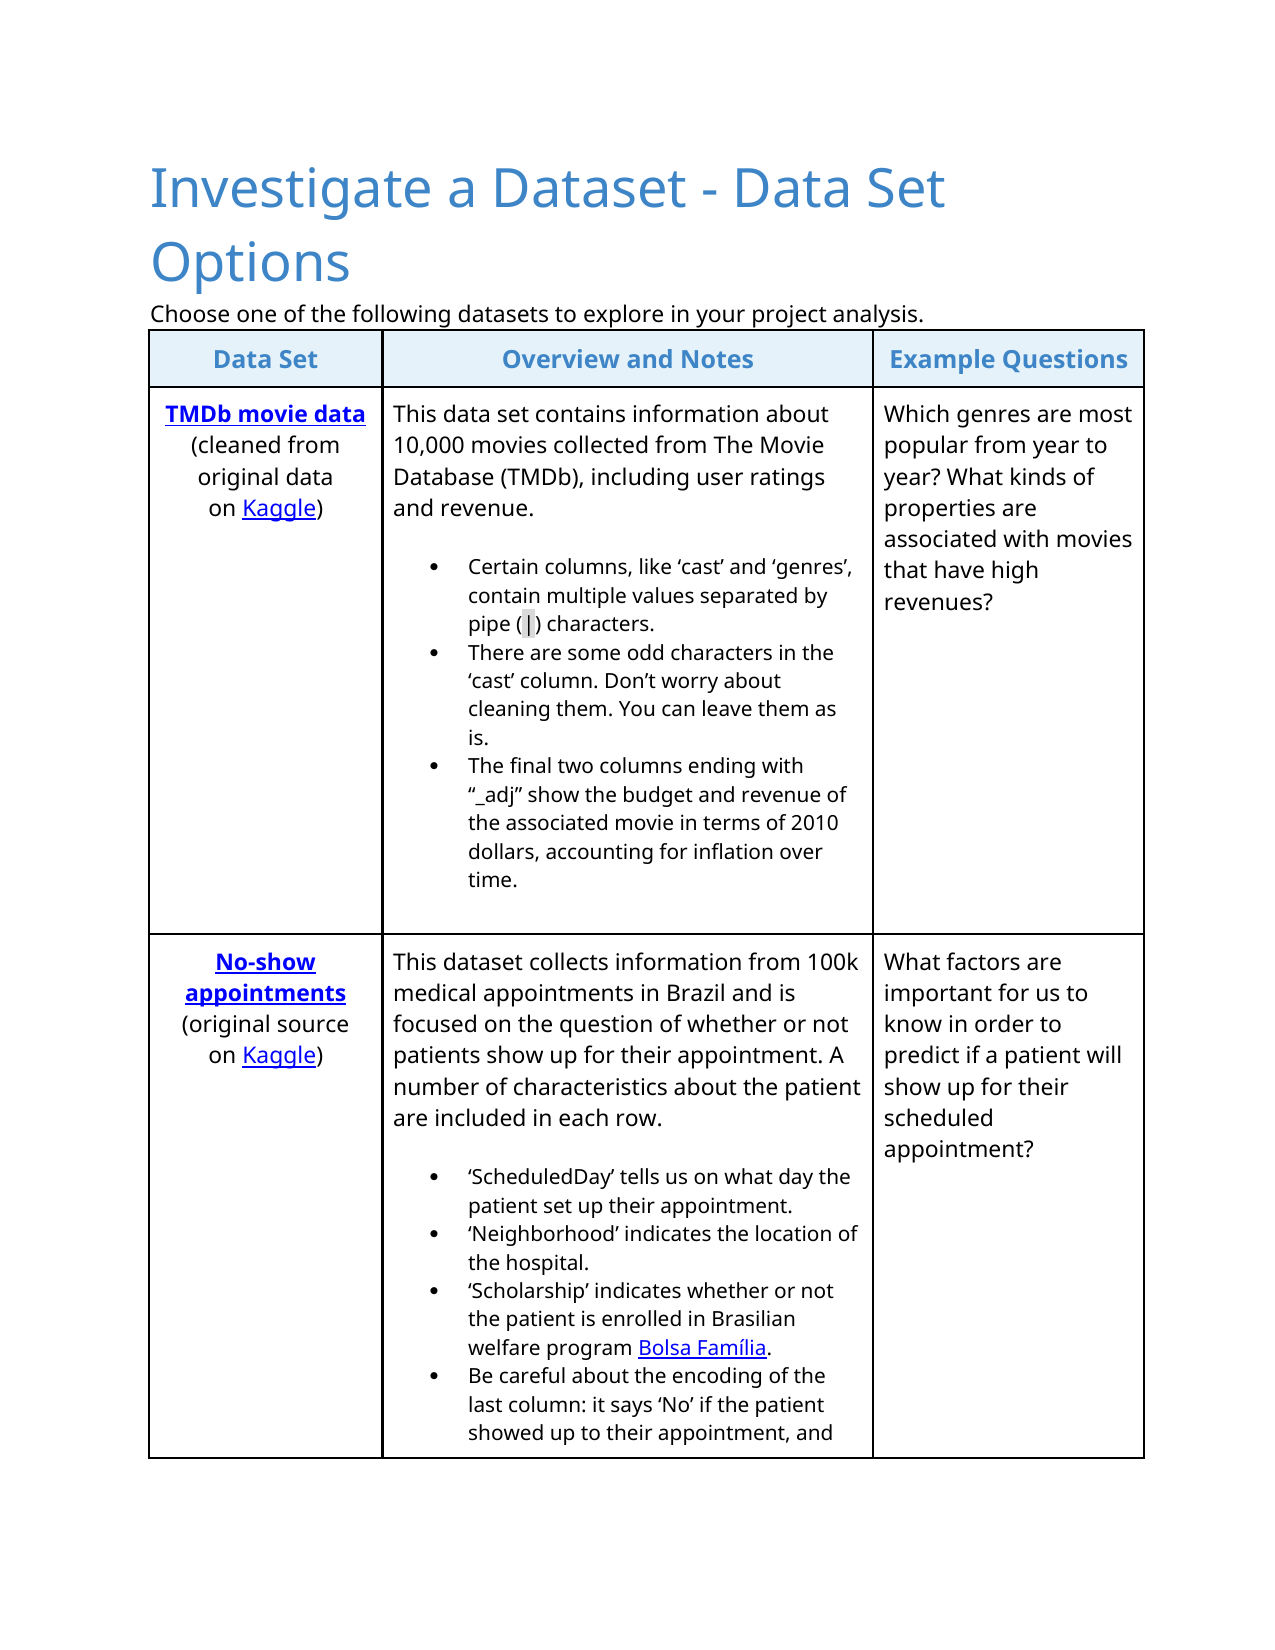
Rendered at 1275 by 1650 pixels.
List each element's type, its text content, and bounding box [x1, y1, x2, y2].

table_cell TMDb movie data (cleaned from original data on Kaggle) [150, 388, 381, 933]
table_header Overview and Notes [384, 331, 872, 386]
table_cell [150, 935, 381, 1457]
table_header Data Set [150, 331, 381, 386]
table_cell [874, 935, 1143, 1457]
table_header Example Questions [874, 331, 1143, 386]
table_cell Which genres are most popular from year to year? What kinds of properties are associated with movies that have high revenues? [874, 388, 1143, 933]
table_cell This data set contains information about 10,000 movies collected from The Movie Database (TMDb), including user ratings and revenue. Certain columns, like ‘cast’ and ‘genres’, contain multiple values separated by pipe (|) characters. There are some odd characters in the ‘cast’ column. Don’t worry about cleaning them. You can leave them as is. The final two columns ending with “_adj” show the budget and revenue of the associated movie in terms of 2010 dollars, accounting for inflation over time. [384, 388, 872, 933]
text Investigate a Dataset - Data Set Options [150, 150, 1125, 297]
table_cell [384, 935, 872, 1457]
text Choose one of the following datasets to explore in your project analysis. [150, 297, 1125, 329]
